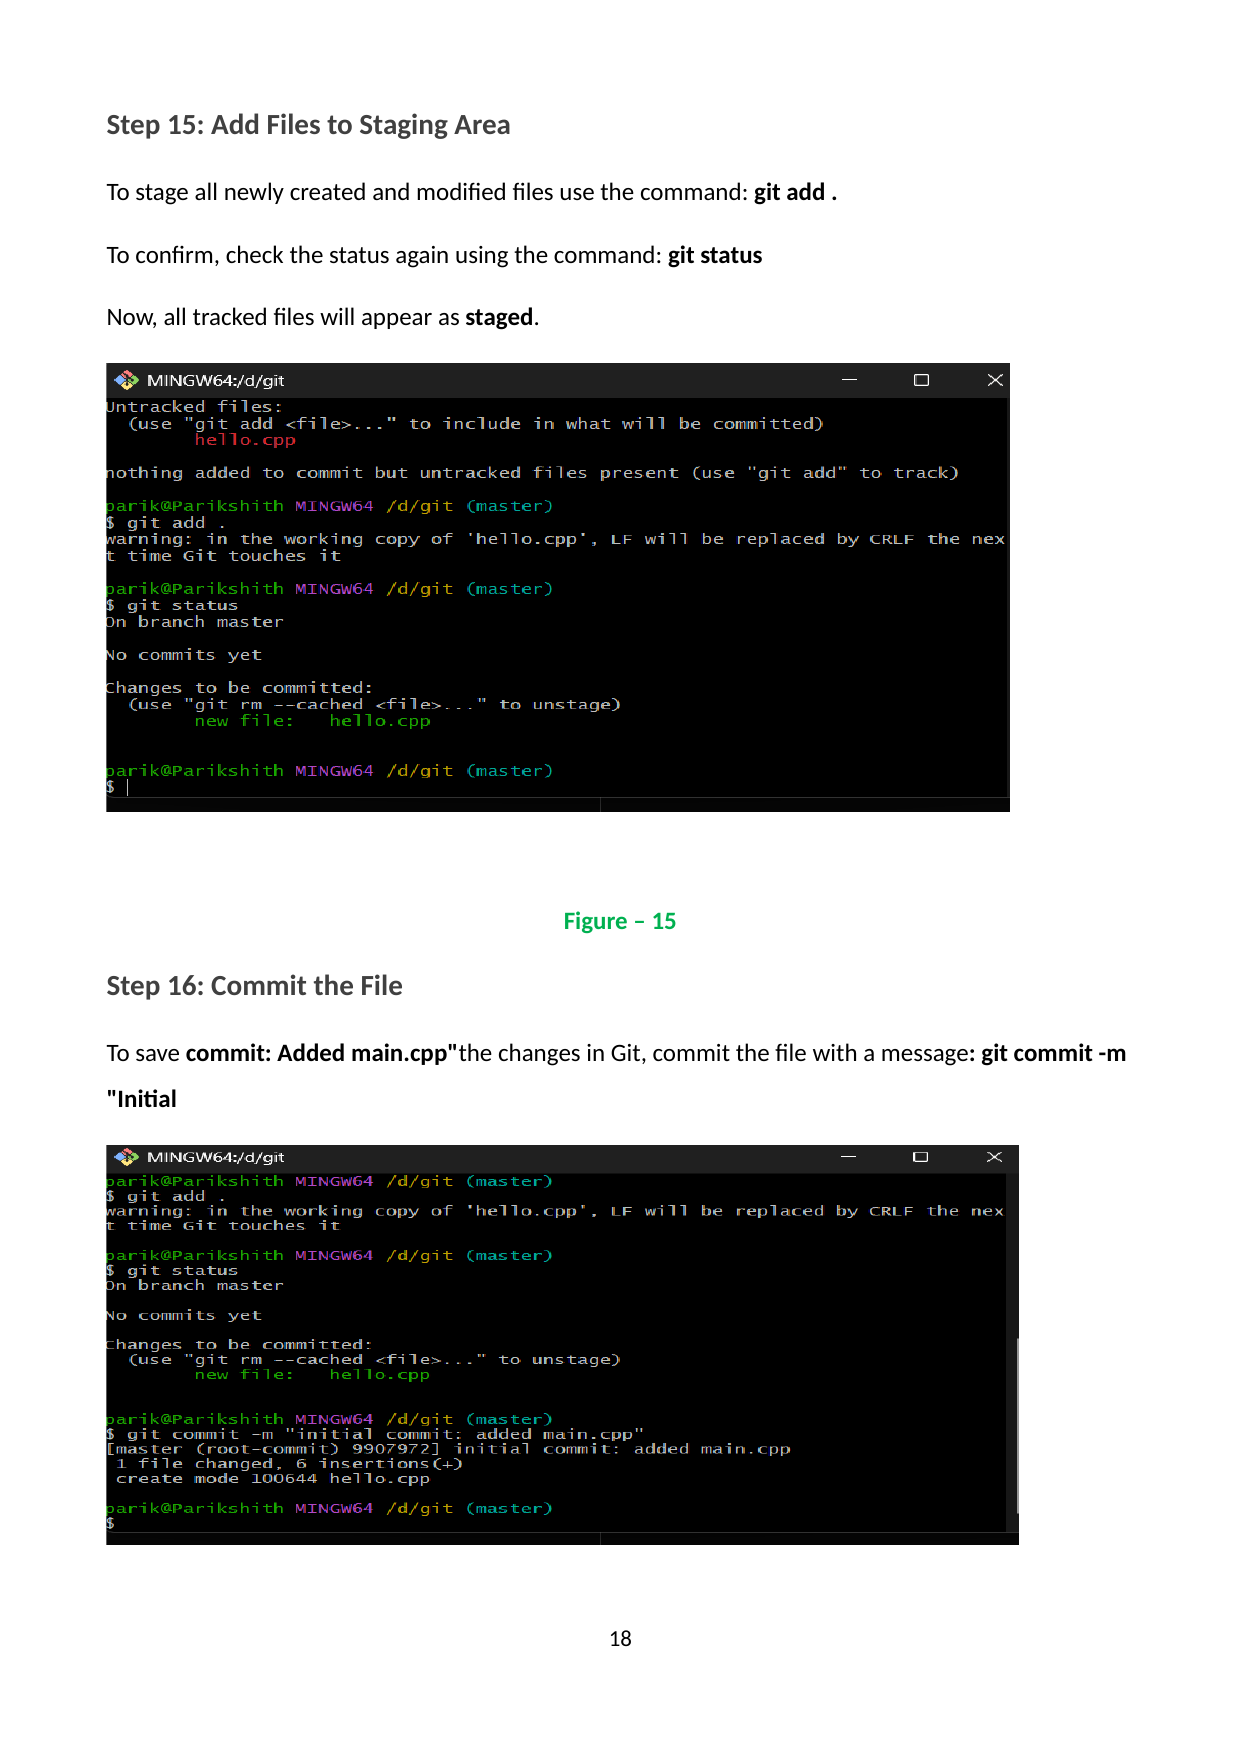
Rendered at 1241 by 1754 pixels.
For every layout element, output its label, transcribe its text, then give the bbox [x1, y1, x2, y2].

text To stage all newly created and modified files use the command: git add . [106, 176, 1134, 207]
text Step 16: Commit the File [106, 967, 1134, 1003]
picture [106, 363, 1010, 812]
text Now, all tracked files will appear as staged. [106, 301, 1134, 332]
text Step 15: Add Files to Staging Area [106, 106, 1134, 142]
text To confirm, check the status again using the command: git status [106, 239, 1134, 269]
text To save commit: Added main.cpp"the changes in Git, commit the file with a message: git commit -m "Initial [106, 1038, 1134, 1114]
text Figure – 15 [106, 905, 1134, 936]
picture [106, 1145, 1019, 1545]
